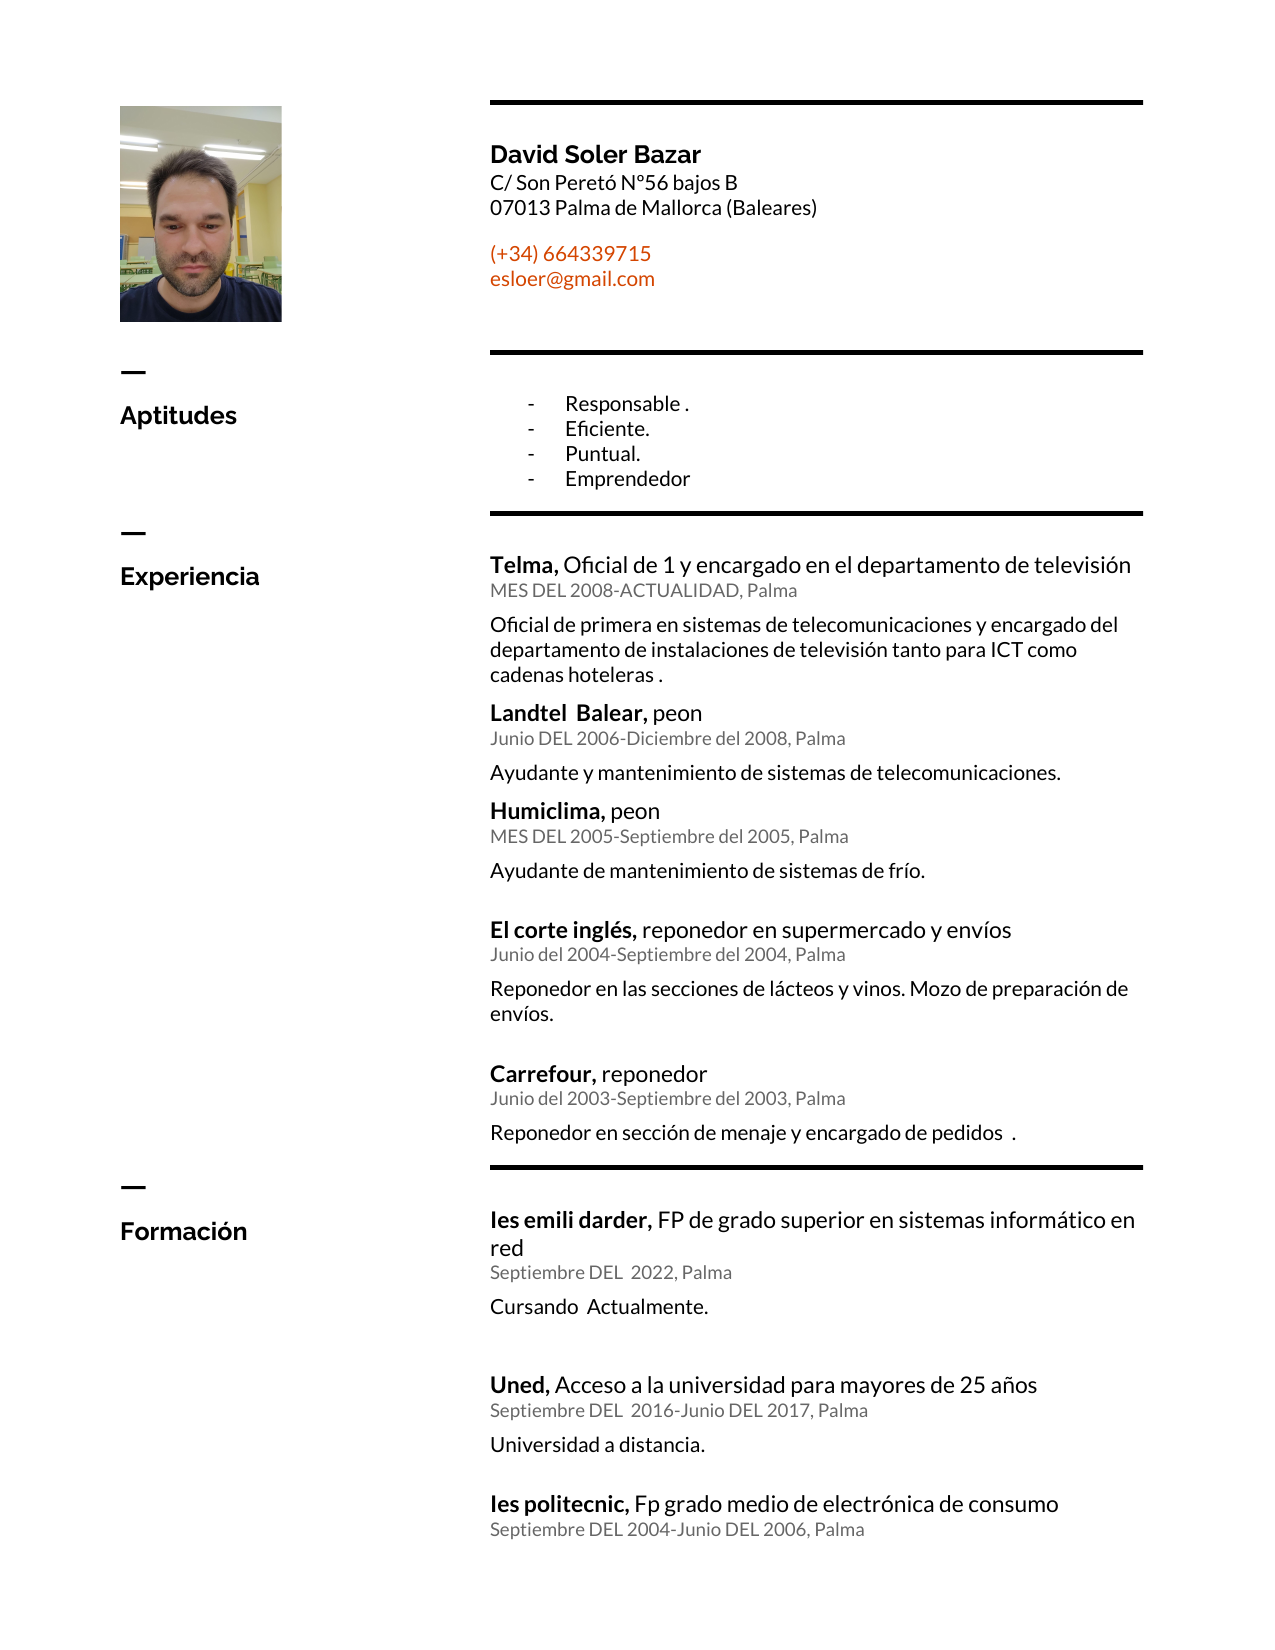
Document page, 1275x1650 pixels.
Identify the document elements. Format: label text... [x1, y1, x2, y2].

picture [120, 106, 282, 322]
table_cell ㅡ Formación [113, 1155, 479, 1550]
picture [490, 350, 1144, 355]
picture [490, 511, 1144, 516]
table_header [113, 90, 479, 340]
table_cell ㅡ Experiencia [113, 501, 479, 1155]
table_cell ㅡ Aptitudes [113, 340, 479, 501]
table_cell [480, 1155, 1162, 1550]
picture [490, 100, 1144, 105]
table_cell Telma, Oficial de 1 y encargado en el departamento de televisión MES DEL 2008-ACTUALIDAD, Palma Oficial de primera en sistemas de telecomunicaciones y encargado del departamento de instalaciones de televisión tanto para ICT como cadenas hoteleras . Landtel Balear, peon Junio DEL 2006-Diciembre del 2008, Palma Ayudante y mantenimiento de sistemas de telecomunicaciones. Humiclima, peon MES DEL 2005-Septiembre del 2005, Palma Ayudante de mantenimiento de sistemas de frío. El corte inglés, reponedor en supermercado y envíos Junio del 2004-Septiembre del 2004, Palma Reponedor en las secciones de lácteos y vinos. Mozo de preparación de envíos. Carrefour, reponedor Junio del 2003-Septiembre del 2003, Palma Reponedor en sección de menaje y encargado de pedidos . [480, 501, 1162, 1155]
picture [490, 1165, 1144, 1170]
table_cell Responsable . Eficiente. Puntual. Emprendedor [480, 340, 1162, 501]
table_header David Soler Bazar C/ Son Peretó Nº56 bajos B 07013 Palma de Mallorca (Baleares) (+34) 664339715 esloer@gmail.com [480, 90, 1162, 340]
